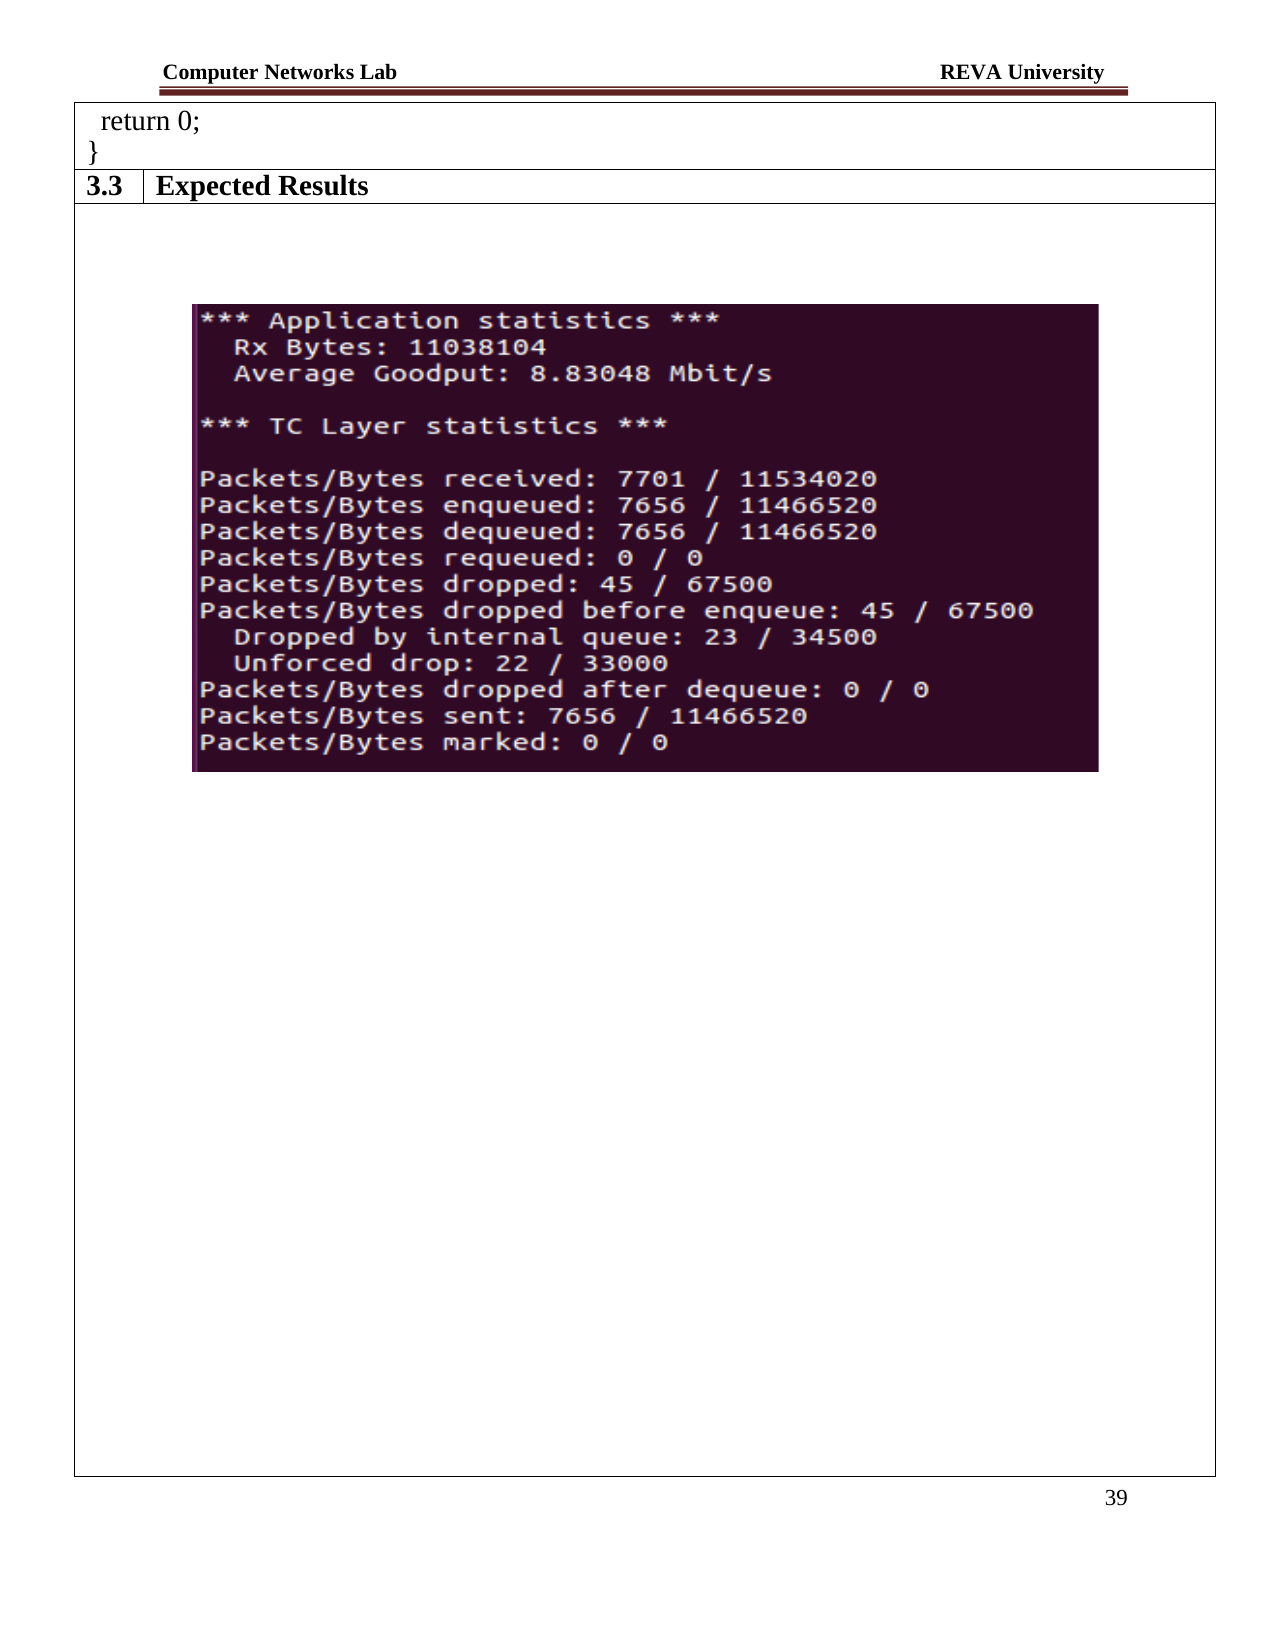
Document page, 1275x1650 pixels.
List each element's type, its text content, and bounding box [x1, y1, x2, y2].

table_cell Expected Results [144, 170, 1215, 203]
table_cell [75, 204, 1215, 1476]
picture [192, 304, 1099, 772]
table_header return 0; } [75, 103, 1215, 169]
table_cell 3.3 [75, 170, 143, 203]
